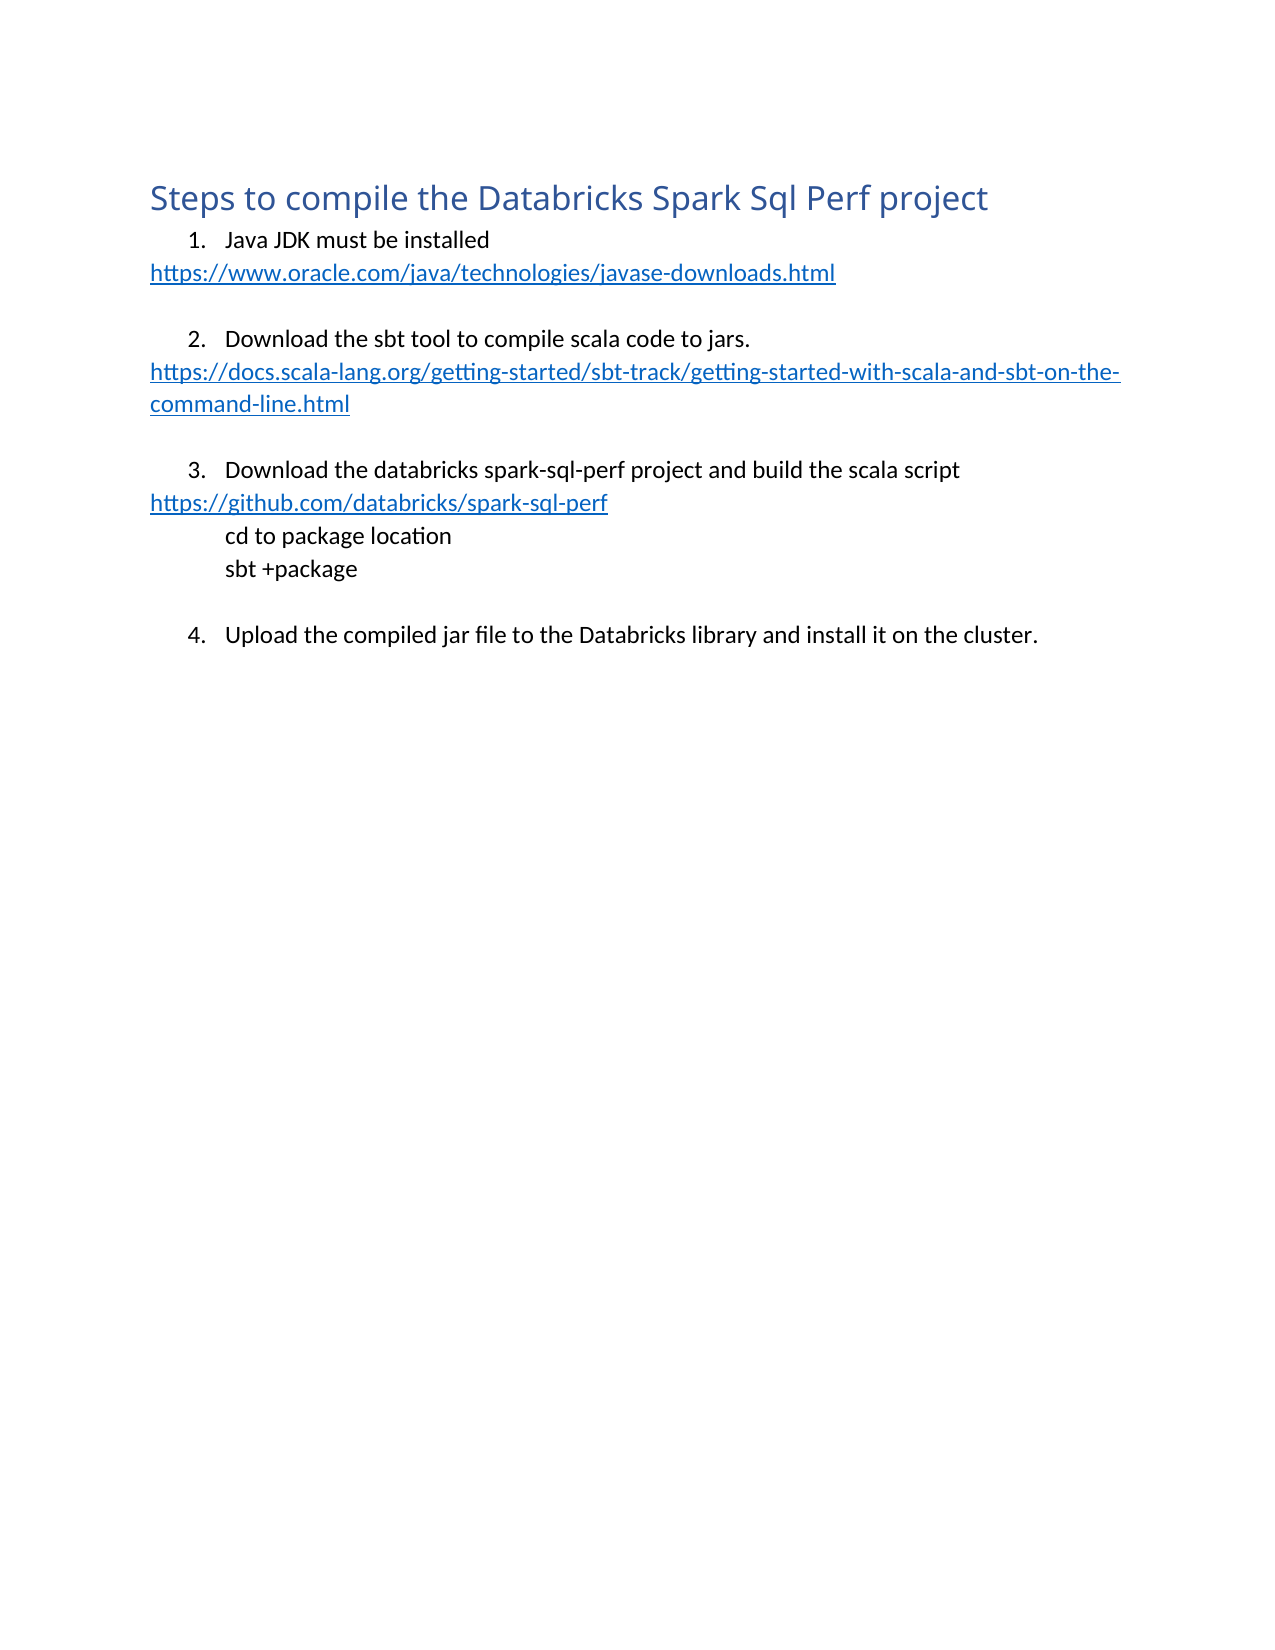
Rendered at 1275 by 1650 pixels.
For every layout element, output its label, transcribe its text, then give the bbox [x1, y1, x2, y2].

subtitle Steps to compile the Databricks Spark Sql Perf project [150, 175, 1125, 220]
text sbt +package [150, 553, 1125, 584]
text https://docs.scala-lang.org/getting-started/sbt-track/getting-started-with-scala-and-sbt-on-the-command-line.html [150, 356, 1125, 419]
text https://github.com/databricks/spark-sql-perf [150, 487, 1125, 518]
list Download the sbt tool to compile scala code to jars. [187, 323, 1125, 353]
list Java JDK must be installed [187, 224, 1125, 254]
list Upload the compiled jar file to the Databricks library and install it on the cluster. [187, 619, 1125, 649]
text https://www.oracle.com/java/technologies/javase-downloads.html [150, 257, 1125, 287]
text cd to package location [150, 520, 1125, 551]
list Download the databricks spark-sql-perf project and build the scala script [187, 454, 1125, 485]
